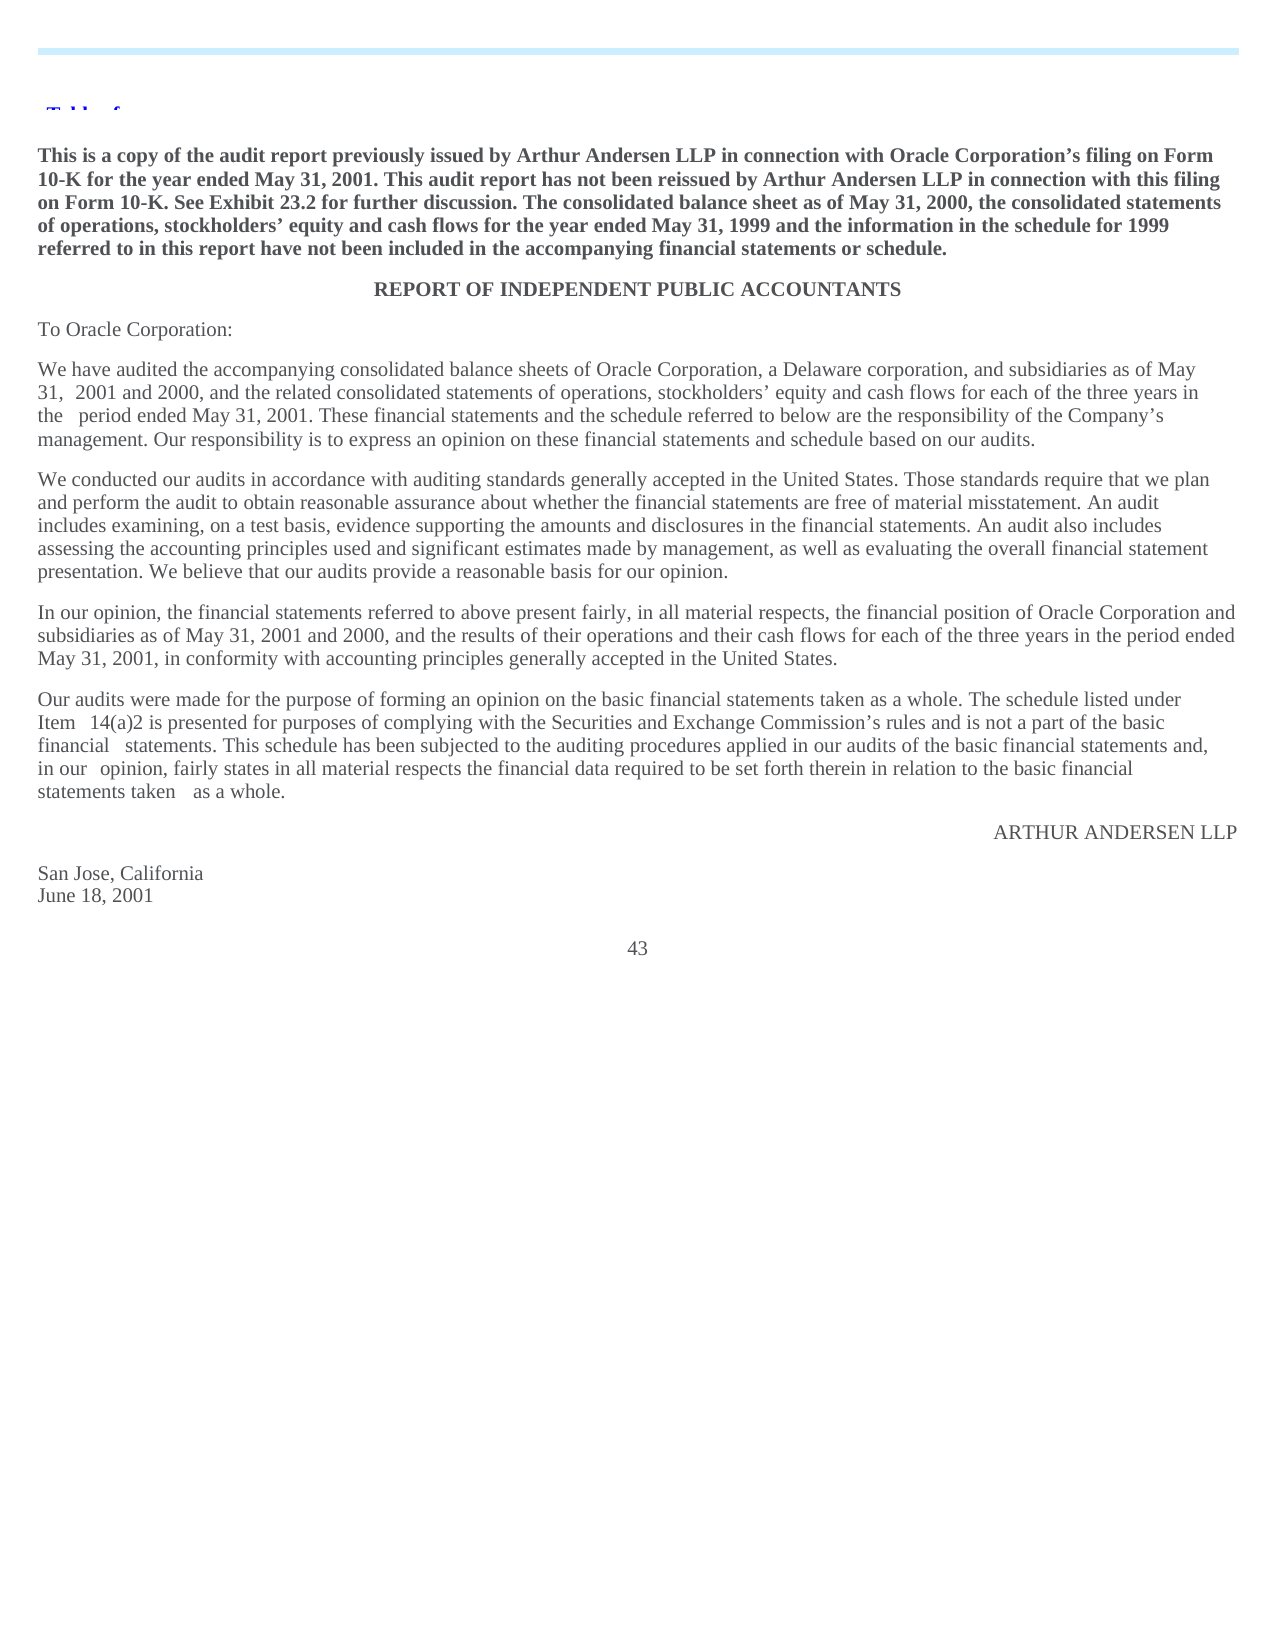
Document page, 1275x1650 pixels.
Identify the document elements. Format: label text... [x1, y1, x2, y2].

text REPORT OF INDEPENDENT PUBLIC ACCOUNTANTS [373, 277, 1254, 301]
text San Jose, California June 18, 2001 [37, 862, 204, 907]
text Our audits were made for the purpose of forming an opinion on the basic financial statements taken as a whole. The schedule listed under Item 14(a)2 is presented for purposes of complying with the Securities and Exchange Commission’s rules and is not a part of the basic financial statements. This schedule has been subjected to the auditing procedures applied in our audits of the basic financial statements and, in our opinion, fairly states in all material respects the financial data required to be set forth therein in relation to the basic financial statements taken as a whole. [37, 688, 1215, 803]
text We conducted our audits in accordance with auditing standards generally accepted in the United States. Those standards require that we plan and perform the audit to obtain reasonable assurance about whether the financial statements are free of material misstatement. An audit includes examining, on a test basis, evidence supporting the amounts and disclosures in the financial statements. An audit also includes assessing the accounting principles used and significant estimates made by management, as well as evaluating the overall financial statement presentation. We believe that our audits provide a reasonable basis for our opinion. [37, 468, 1213, 583]
subtitle This is a copy of the audit report previously issued by Arthur Andersen LLP in connection with Oracle Corporation’s filing on Form 10-K for the year ended May 31, 2001. This audit report has not been reissued by Arthur Andersen LLP in connection with this filing on Form 10-K. See Exhibit 23.2 for further discussion. The consolidated balance sheet as of May 31, 2000, the consolidated statements of operations, stockholders’ equity and cash flows for the year ended May 31, 1999 and the information in the schedule for 1999 referred to in this report have not been included in the accompanying financial statements or schedule. [37, 144, 1225, 260]
text In our opinion, the financial statements referred to above present fairly, in all material respects, the financial position of Oracle Corporation and subsidiaries as of May 31, 2001 and 2000, and the results of their operations and their cash flows for each of the three years in the period ended May 31, 2001, in conformity with accounting principles generally accepted in the United States. [37, 601, 1236, 670]
text To Oracle Corporation: [37, 317, 1213, 341]
text We have audited the accompanying consolidated balance sheets of Oracle Corporation, a Delaware corporation, and subsidiaries as of May 31, 2001 and 2000, and the related consolidated statements of operations, stockholders’ equity and cash flows for each of the three years in the period ended May 31, 2001. These financial statements and the schedule referred to below are the responsibility of the Company’s management. Our responsibility is to express an opinion on these financial statements and schedule based on our audits. [37, 358, 1218, 451]
text ARTHUR ANDERSEN LLP [993, 820, 1254, 844]
text 43 [236, 936, 1039, 960]
